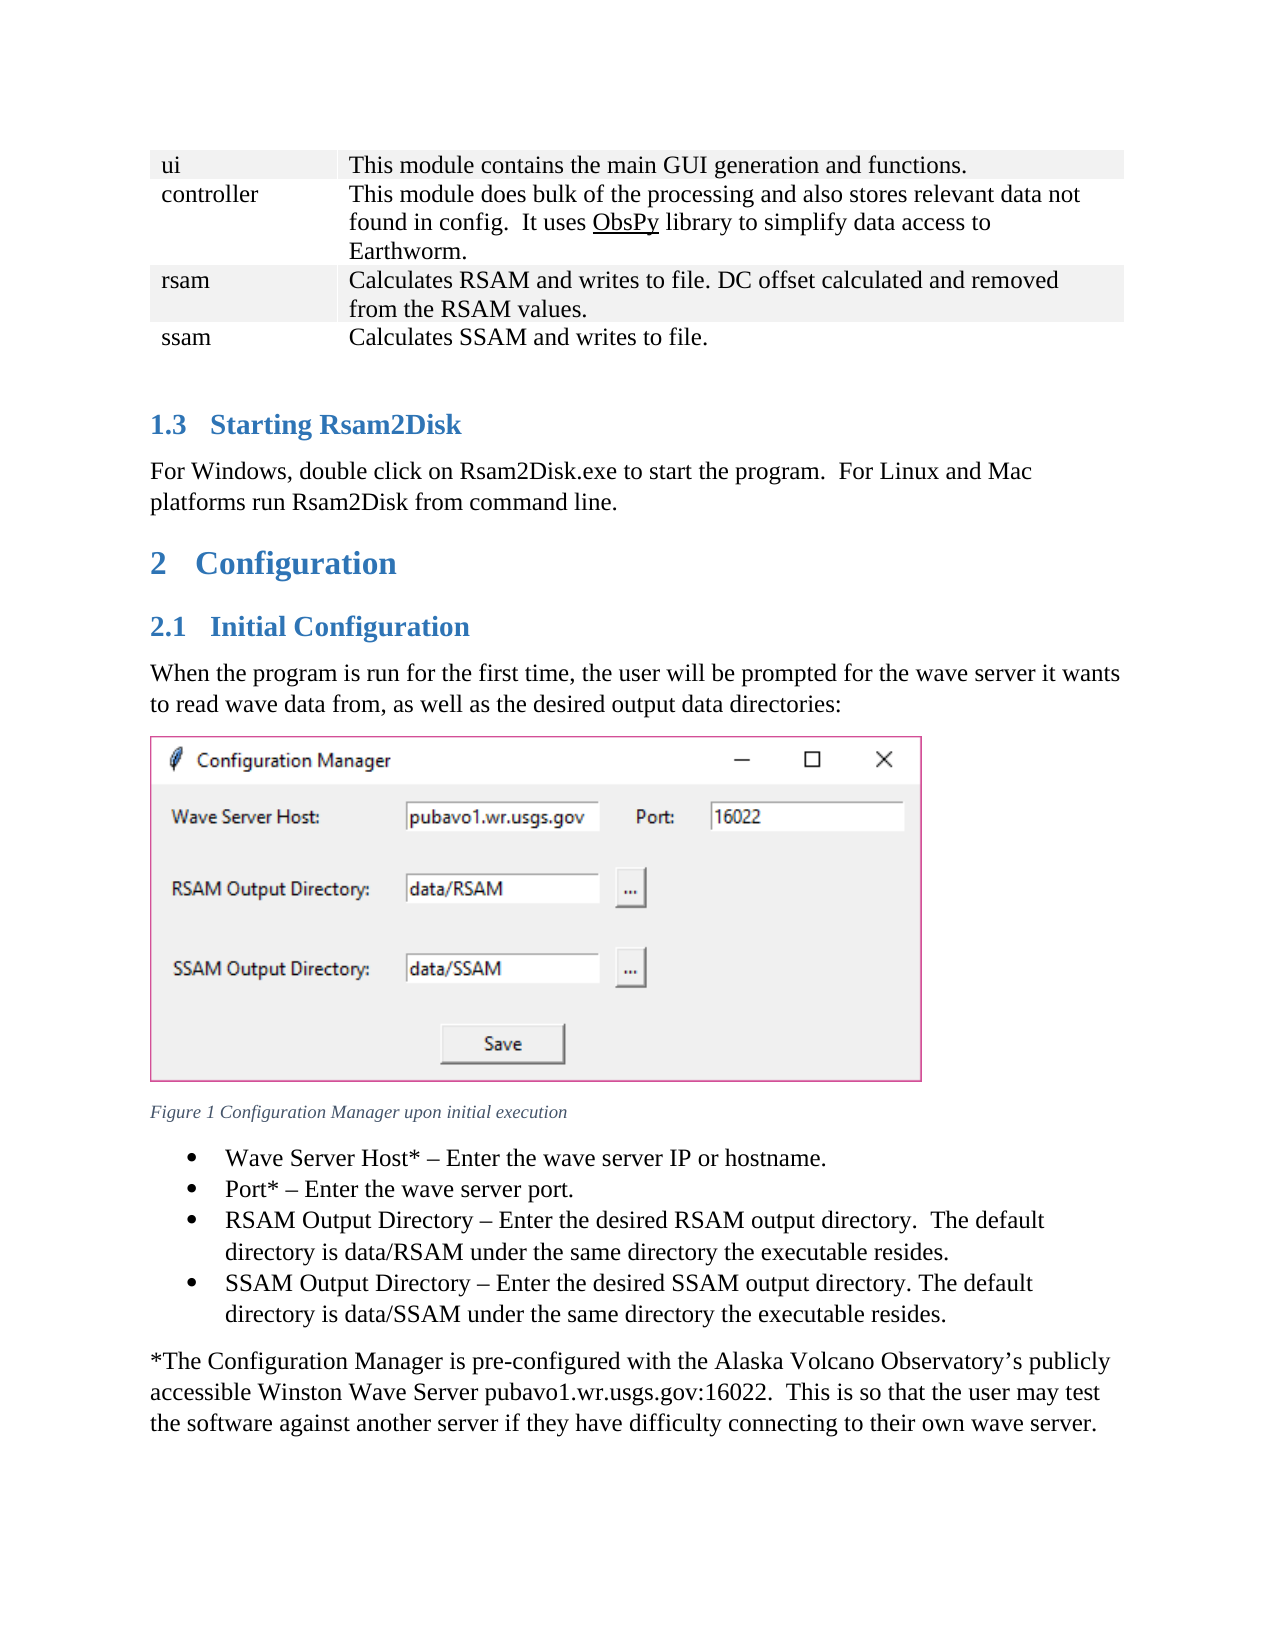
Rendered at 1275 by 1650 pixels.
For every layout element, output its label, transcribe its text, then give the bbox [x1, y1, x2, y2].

table_cell This module does bulk of the processing and also stores relevant data not found in config. It uses ObsPy library to simplify data access to Earthworm. [338, 179, 1124, 265]
table_cell Calculates SSAM and writes to file. [338, 323, 1124, 351]
table_cell rsam [150, 265, 337, 322]
table_cell ui [150, 150, 337, 179]
picture [150, 736, 922, 1082]
list Port* – Enter the wave server port. [187, 1174, 1125, 1203]
subtitle Starting Rsam2Disk [150, 407, 1125, 441]
table_cell ssam [150, 323, 337, 351]
text For Windows, double click on Rsam2Disk.exe to start the program. For Linux and Mac platforms run Rsam2Disk from command line. [150, 456, 1125, 516]
subtitle Configuration [150, 543, 1125, 581]
list SSAM Output Directory – Enter the desired SSAM output directory. The default directory is data/SSAM under the same directory the executable resides. [187, 1268, 1125, 1327]
subtitle Initial Configuration [150, 609, 1125, 643]
text Figure 1 Configuration Manager upon initial execution [150, 1101, 1125, 1123]
table_cell Calculates RSAM and writes to file. DC offset calculated and removed from the RSAM values. [338, 265, 1124, 322]
table_cell This module contains the main GUI generation and functions. [338, 150, 1124, 179]
table_cell controller [150, 179, 337, 265]
list RSAM Output Directory – Enter the desired RSAM output directory. The default directory is data/RSAM under the same directory the executable resides. [187, 1206, 1125, 1265]
text *The Configuration Manager is pre-configured with the Alaska Volcano Observatory’s publicly accessible Winston Wave Server pubavo1.wr.usgs.gov:16022. This is so that the user may test the software against another server if they have difficulty connecting to their own wave server. [150, 1346, 1125, 1437]
text When the program is run for the first time, the user will be prompted for the wave server it wants to read wave data from, as well as the desired output data directories: [150, 658, 1125, 718]
list Wave Server Host* – Enter the wave server IP or hostname. [187, 1143, 1125, 1172]
